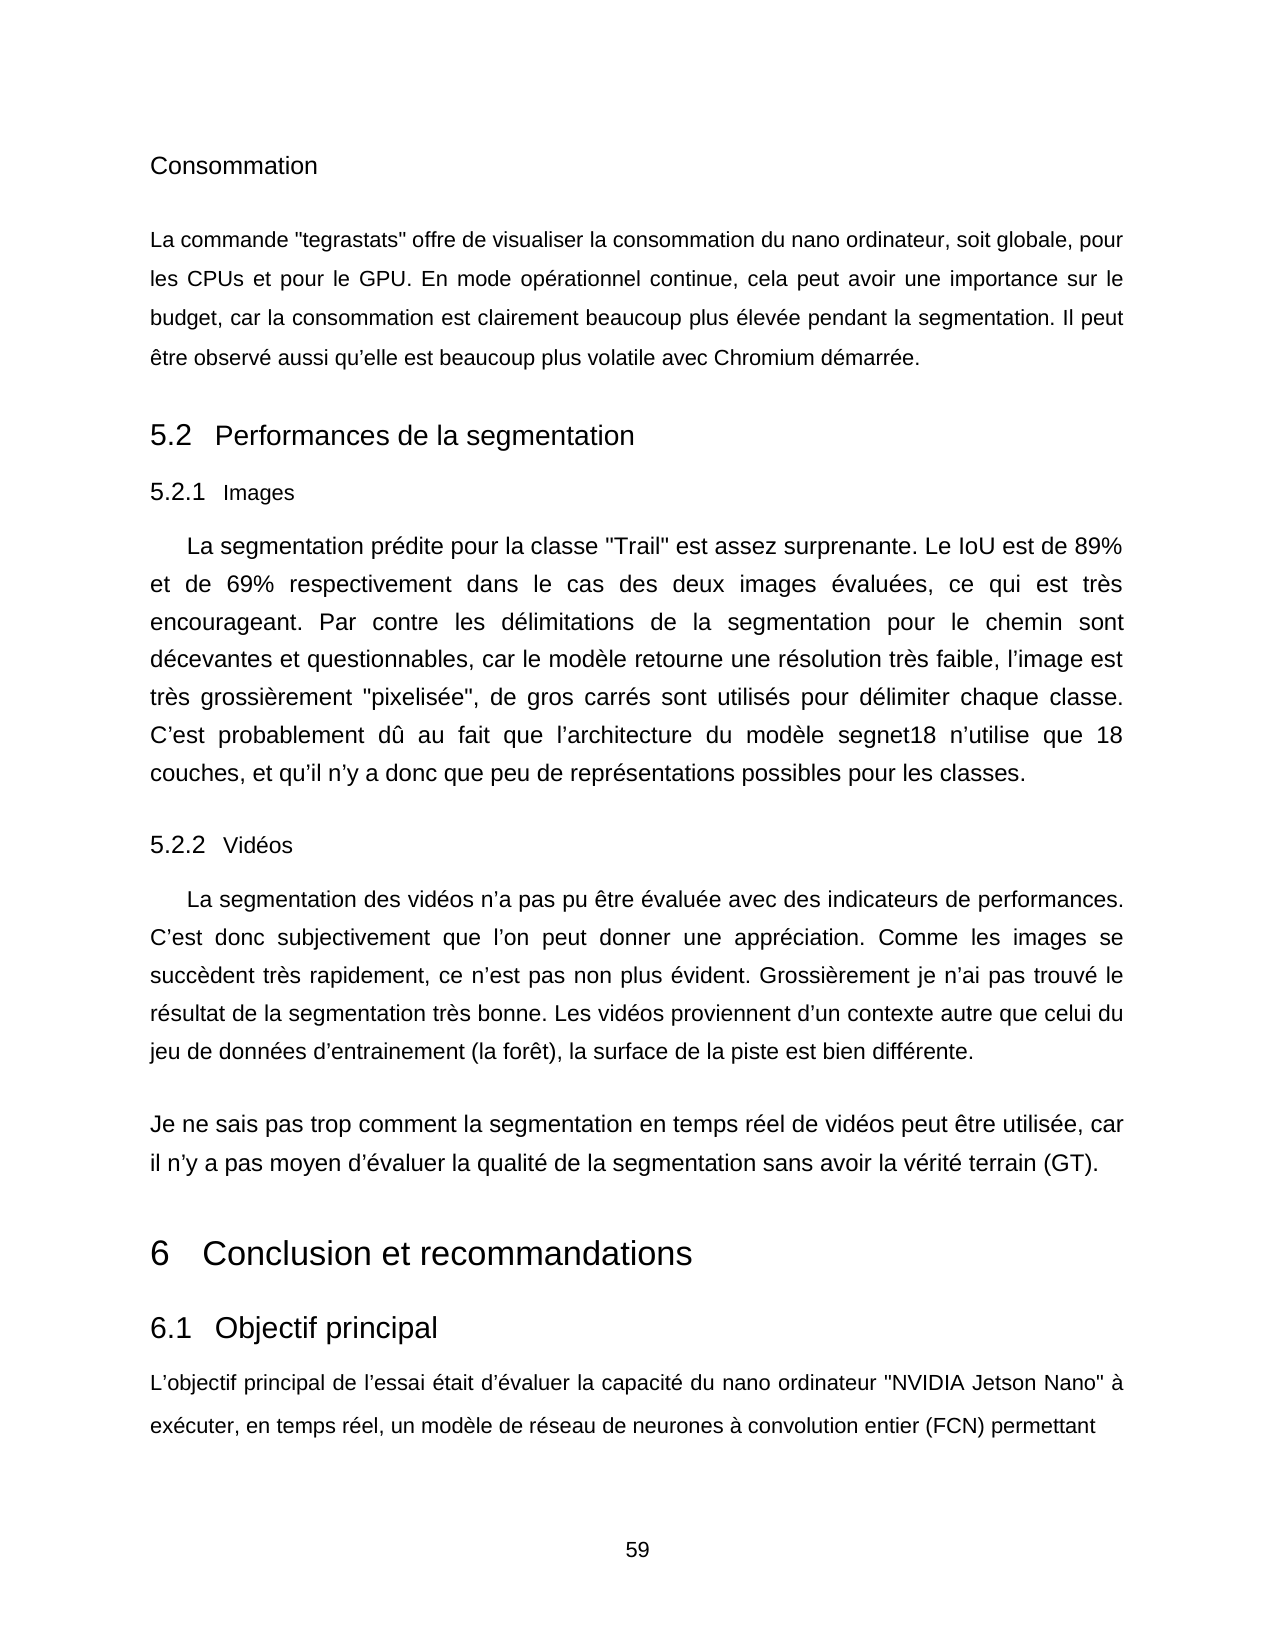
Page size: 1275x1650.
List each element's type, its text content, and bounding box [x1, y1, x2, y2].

text Consommation [150, 151, 1125, 180]
text La commande "tegrastats" offre de visualiser la consommation du nano ordinateur, soit globale, pour les CPUs et pour le GPU. En mode opérationnel continue, cela peut avoir une importance sur le budget, car la consommation est clairement beaucoup plus élevée pendant la segmentation. Il peut être observé aussi qu’elle est beaucoup plus volatile avec Chromium démarrée. [150, 227, 1125, 369]
text La segmentation des vidéos n’a pas pu être évaluée avec des indicateurs de performances. C’est donc subjectivement que l’on peut donner une appréciation. Comme les images se succèdent très rapidement, ce n’est pas non plus évident. Grossièrement je n’ai pas trouvé le résultat de la segmentation très bonne. Les vidéos proviennent d’un contexte autre que celui du jeu de données d’entrainement (la forêt), la surface de la piste est bien différente. [150, 886, 1125, 1064]
text 6 Conclusion et recommandations [150, 1232, 1125, 1273]
text La segmentation prédite pour la classe "Trail" est assez surprenante. Le IoU est de 89% et de 69% respectivement dans le cas des deux images évaluées, ce qui est très encourageant. Par contre les délimitations de la segmentation pour le chemin sont décevantes et questionnables, car le modèle retourne une résolution très faible, l’image est très grossièrement "pixelisée", de gros carrés sont utilisés pour délimiter chaque classe. C’est probablement dû au fait que l’architecture du modèle segnet18 n’utilise que 18 couches, et qu’il n’y a donc que peu de représentations possibles pour les classes. [150, 532, 1125, 786]
text 5.2.2 Vidéos [150, 830, 1125, 859]
text 6.1 Objectif principal [150, 1310, 1125, 1345]
text L’objectif principal de l’essai était d’évaluer la capacité du nano ordinateur "NVIDIA Jetson Nano" à exécuter, en temps réel, un modèle de réseau de neurones à convolution entier (FCN) permettant [150, 1370, 1125, 1438]
text 5.2 Performances de la segmentation [150, 417, 1125, 452]
text 59 [150, 1537, 1125, 1562]
text Je ne sais pas trop comment la segmentation en temps réel de vidéos peut être utilisée, car il n’y a pas moyen d’évaluer la qualité de la segmentation sans avoir la vérité terrain (GT). [150, 1110, 1125, 1177]
text 5.2.1 Images [150, 477, 1125, 505]
